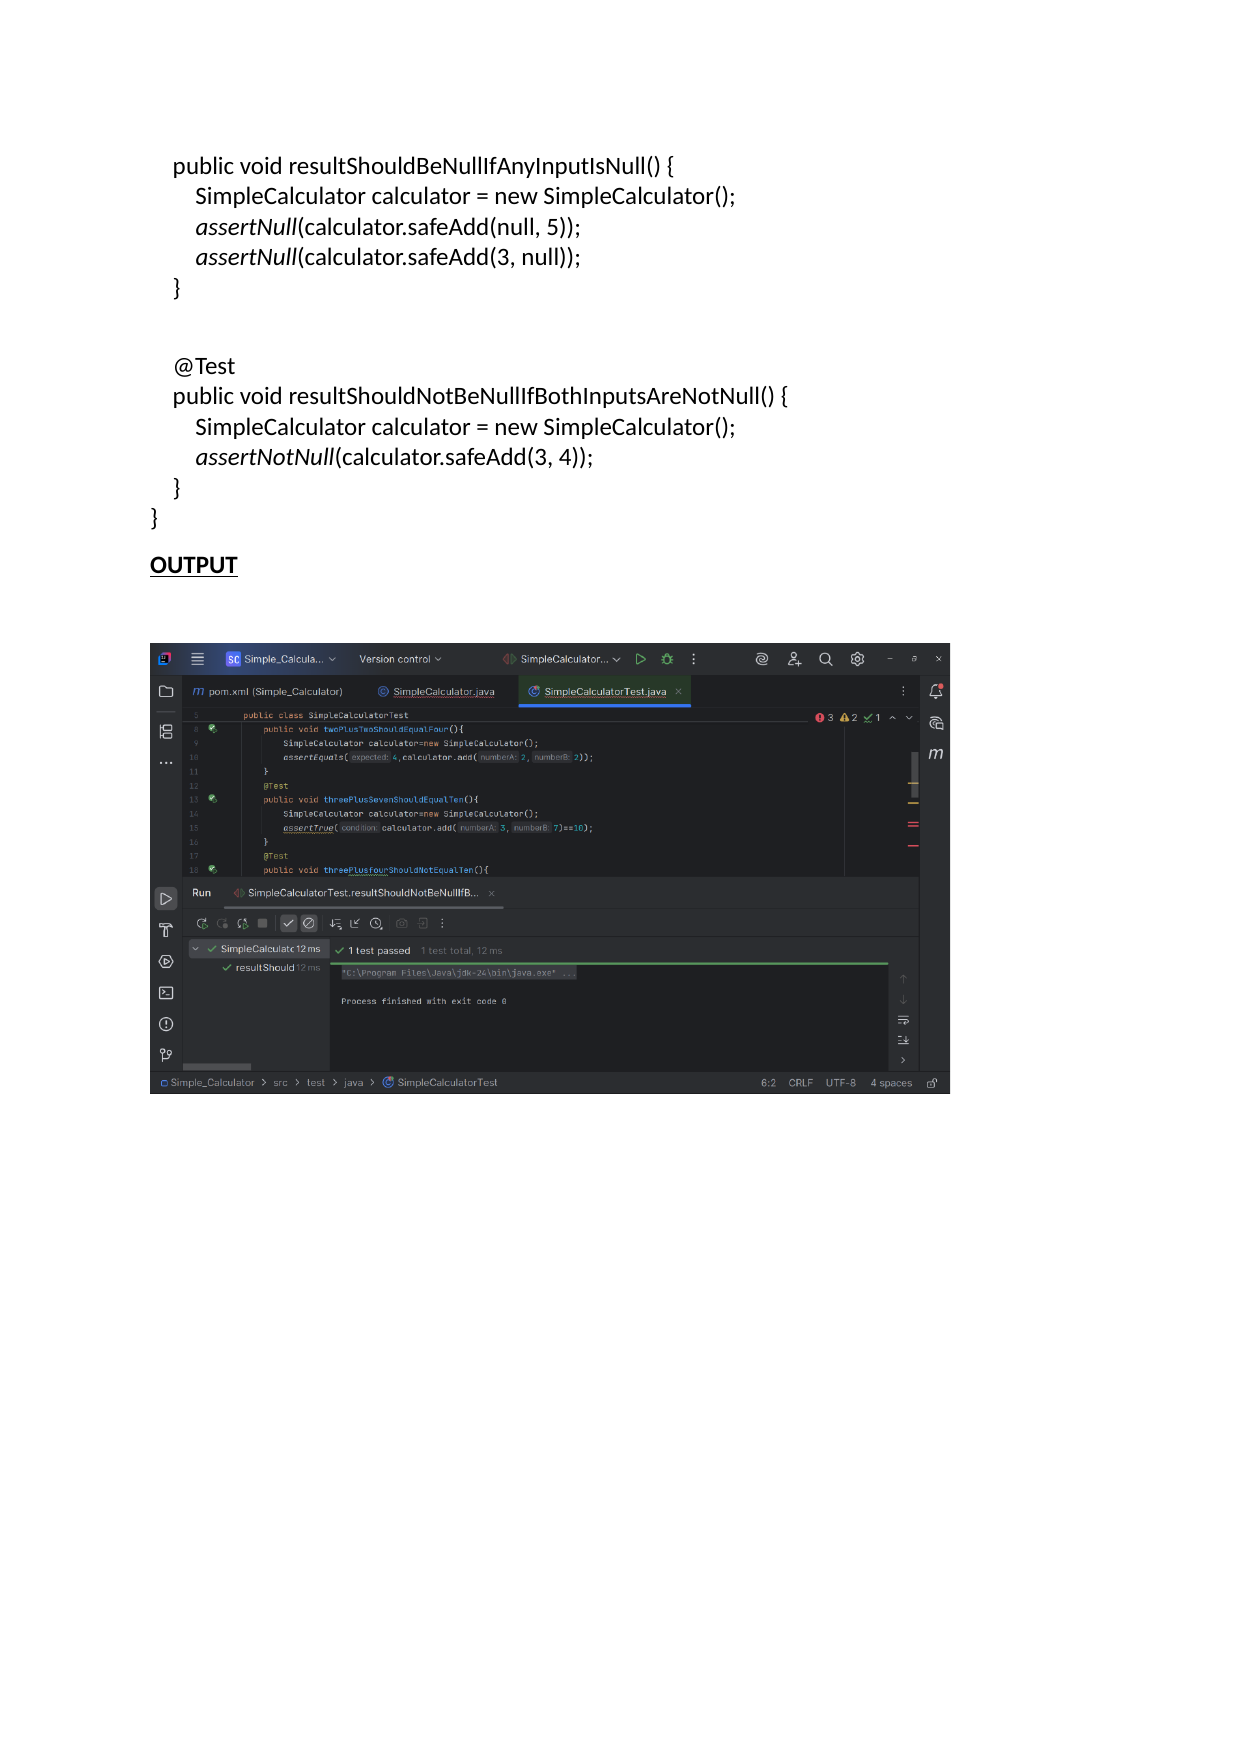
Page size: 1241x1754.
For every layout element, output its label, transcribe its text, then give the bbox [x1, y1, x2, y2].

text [150, 150, 1090, 303]
text @Test public void resultShouldNotBeNullIfBothInputsAreNotNull() { SimpleCalculator calculator = new SimpleCalculator(); assertNotNull(calculator.safeAdd(3, 4)); } } [150, 319, 1090, 533]
picture [150, 643, 951, 1094]
text OUTPUT [150, 549, 1090, 580]
